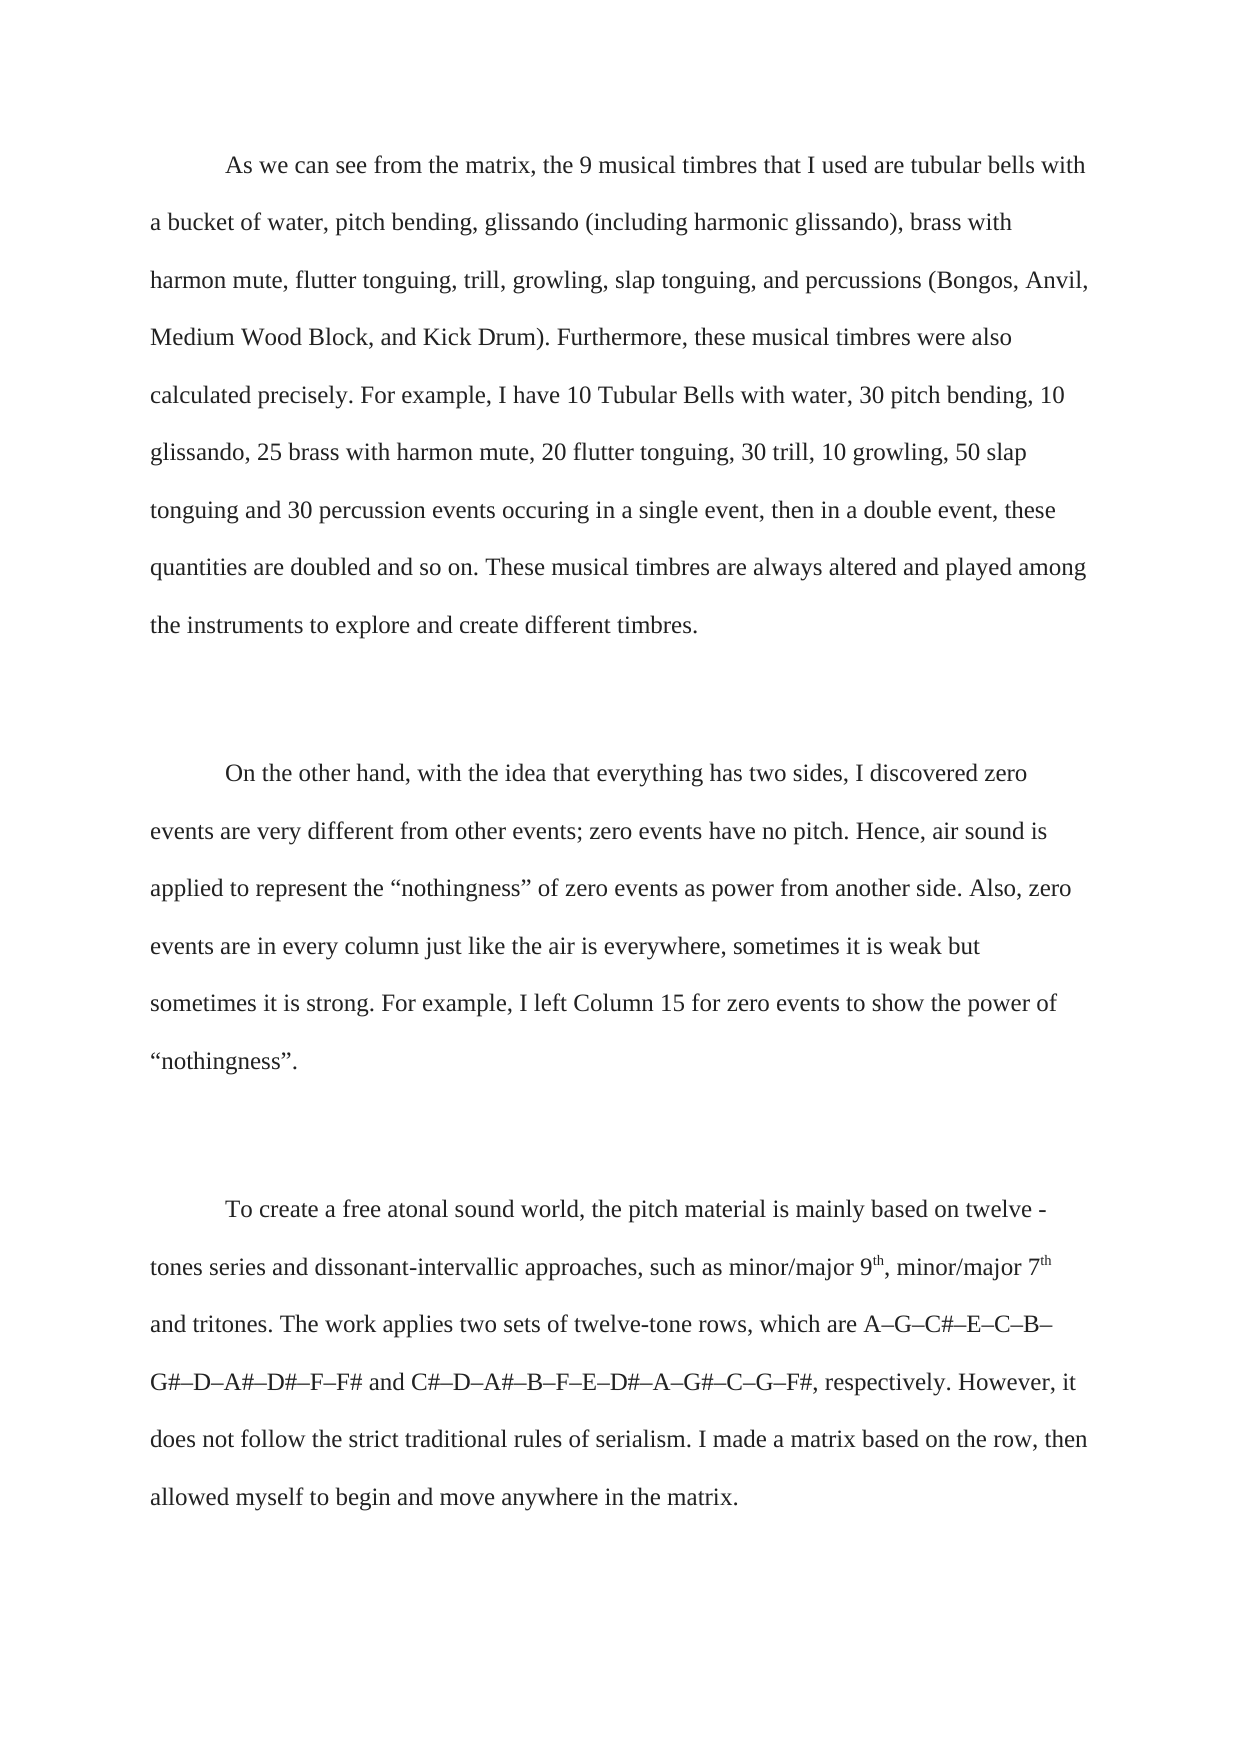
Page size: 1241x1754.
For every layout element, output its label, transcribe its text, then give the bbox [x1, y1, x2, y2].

text To create a free atonal sound world, the pitch material is mainly based on twelve -tones series and dissonant-intervallic approaches, such as minor/major 9th, minor/major 7th and tritones. The work applies two sets of twelve-tone rows, which are A–G–C#–E–C–B–G#–D–A#–D#–F–F# and C#–D–A#–B–F–E–D#–A–G#–C–G–F#, respectively. However, it does not follow the strict traditional rules of serialism. I made a matrix based on the row, then allowed myself to begin and move anywhere in the matrix. [150, 1194, 1090, 1510]
text As we can see from the matrix, the 9 musical timbres that I used are tubular bells with a bucket of water, pitch bending, glissando (including harmonic glissando), brass with harmon mute, flutter tonguing, trill, growling, slap tonguing, and percussions (Bongos, Anvil, Medium Wood Block, and Kick Drum). Furthermore, these musical timbres were also calculated precisely. For example, I have 10 Tubular Bells with water, 30 pitch bending, 10 glissando, 25 brass with harmon mute, 20 flutter tonguing, 30 trill, 10 growling, 50 slap tonguing and 30 percussion events occuring in a single event, then in a double event, these quantities are doubled and so on. These musical timbres are always altered and played among the instruments to explore and create different timbres. [150, 150, 1090, 639]
text On the other hand, with the idea that everything has two sides, I discovered zero events are very different from other events; zero events have no pitch. Hence, air sound is applied to represent the “nothingness” of zero events as power from another side. Also, zero events are in every column just like the air is everywhere, sometimes it is weak but sometimes it is strong. For example, I left Column 15 for zero events to show the power of “nothingness”. [150, 758, 1090, 1074]
